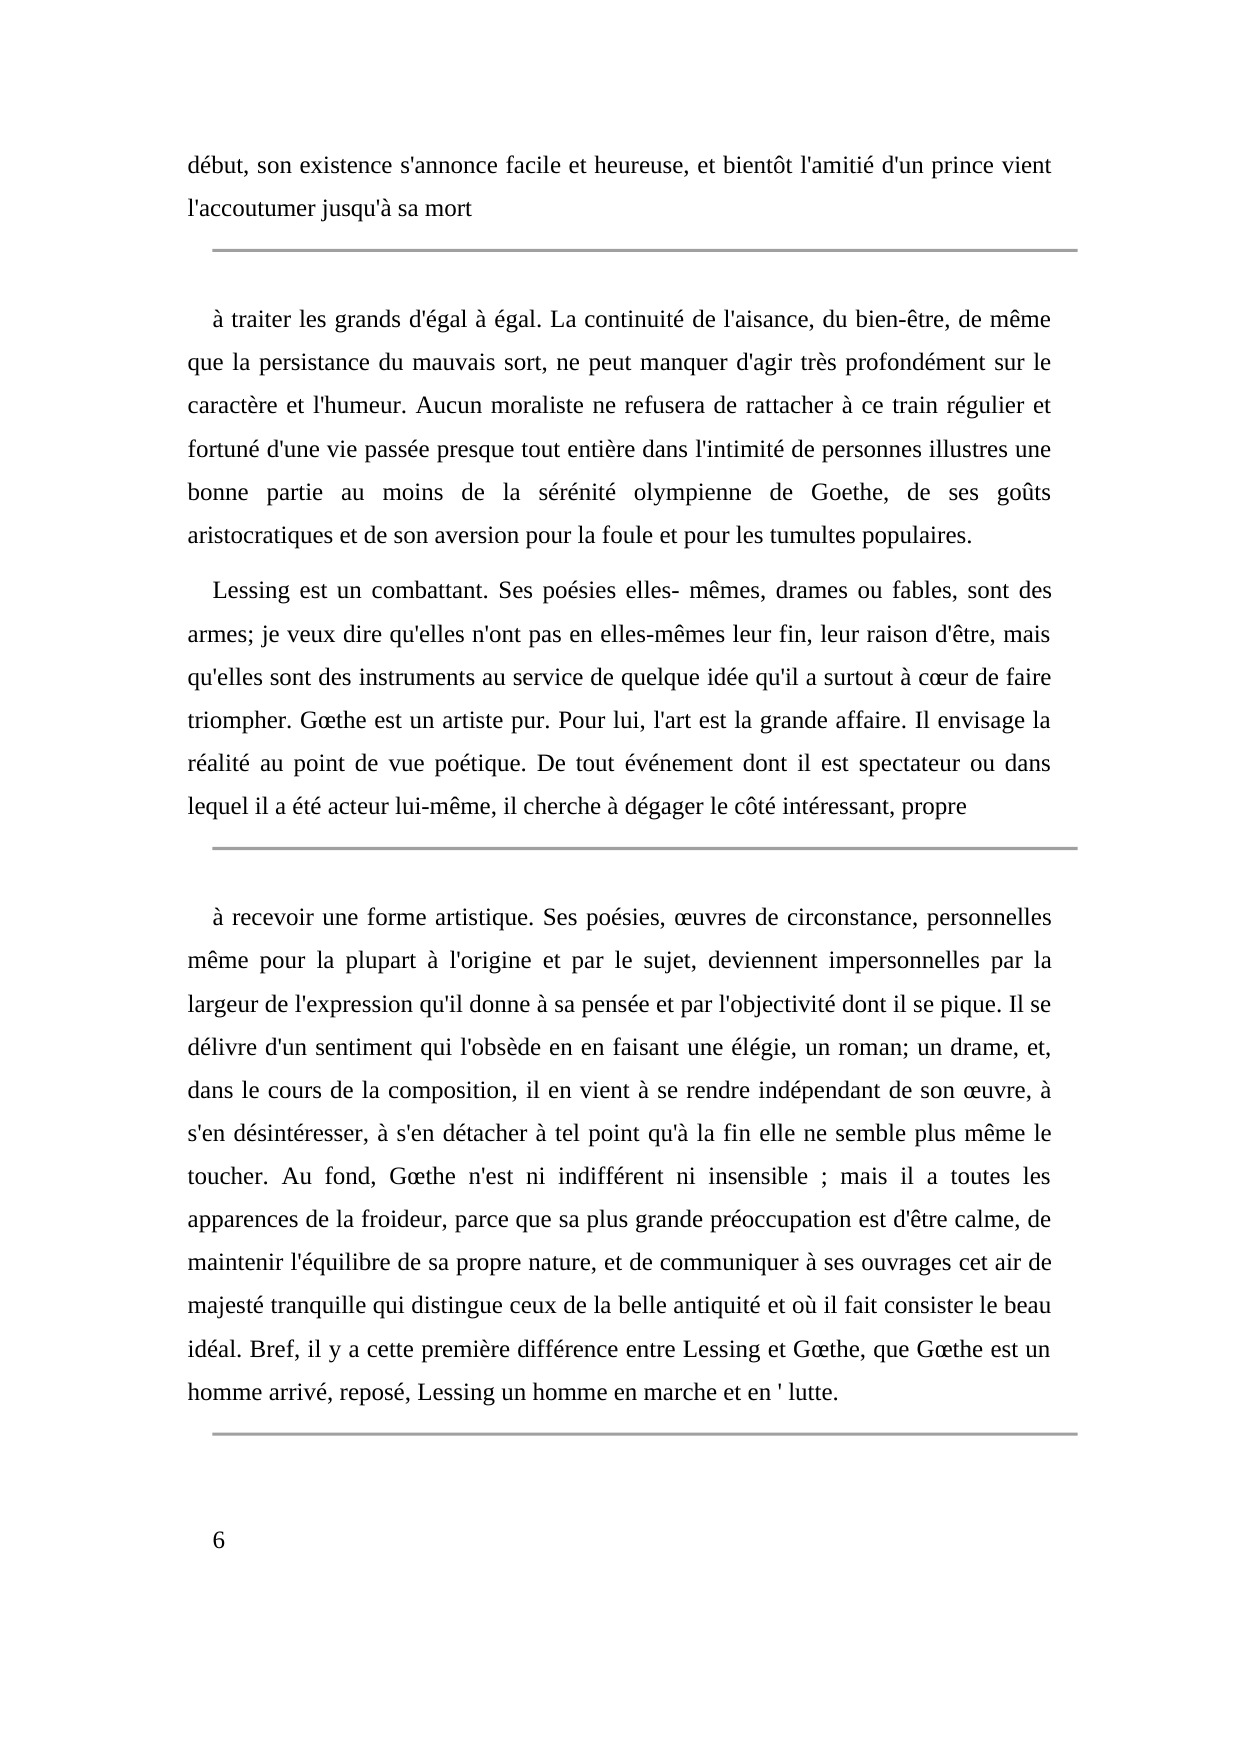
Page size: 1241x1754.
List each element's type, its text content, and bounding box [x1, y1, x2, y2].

text Lessing est un combattant. Ses poésies elles- mêmes, drames ou fables, sont des armes; je veux dire qu'elles n'ont pas en elles-mêmes leur fin, leur raison d'être, mais qu'elles sont des instruments au service de quelque idée qu'il a surtout à cœur de faire triompher. Gœthe est un artiste pur. Pour lui, l'art est la grande affaire. Il envisage la réalité au point de vue poétique. De tout événement dont il est spectateur ou dans lequel il a été acteur lui-même, il cherche à dégager le côté intéressant, propre [187, 576, 1053, 820]
text à recevoir une forme artistique. Ses poésies, œuvres de circonstance, personnelles même pour la plupart à l'origine et par le sujet, deviennent impersonnelles par la largeur de l'expression qu'il donne à sa pensée et par l'objectivité dont il se pique. Il se délivre d'un sentiment qui l'obsède en en faisant une élégie, un roman; un drame, et, dans le cours de la composition, il en vient à se rendre indépendant de son œuvre, à s'en désintéresser, à s'en détacher à tel point qu'à la fin elle ne semble plus même le toucher. Au fond, Gœthe n'est ni indifférent ni insensible ; mais il a toutes les apparences de la froideur, parce que sa plus grande préoccupation est d'être calme, de maintenir l'équilibre de sa propre nature, et de communiquer à ses ouvrages cet air de majesté tranquille qui distingue ceux de la belle antiquité et où il fait consister le beau idéal. Bref, il y a cette première différence entre Lessing et Gœthe, que Gœthe est un homme arrivé, reposé, Lessing un homme en marche et en ' lutte. [187, 902, 1053, 1406]
text à traiter les grands d'égal à égal. La continuité de l'aisance, du bien-être, de même que la persistance du mauvais sort, ne peut manquer d'agir très profondément sur le caractère et l'humeur. Aucun moraliste ne refusera de rattacher à ce train régulier et fortuné d'une vie passée presque tout entière dans l'intimité de personnes illustres une bonne partie au moins de la sérénité olympienne de Goethe, de ses goûts aristocratiques et de son aversion pour la foule et pour les tumultes populaires. [187, 304, 1053, 549]
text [187, 150, 1053, 222]
